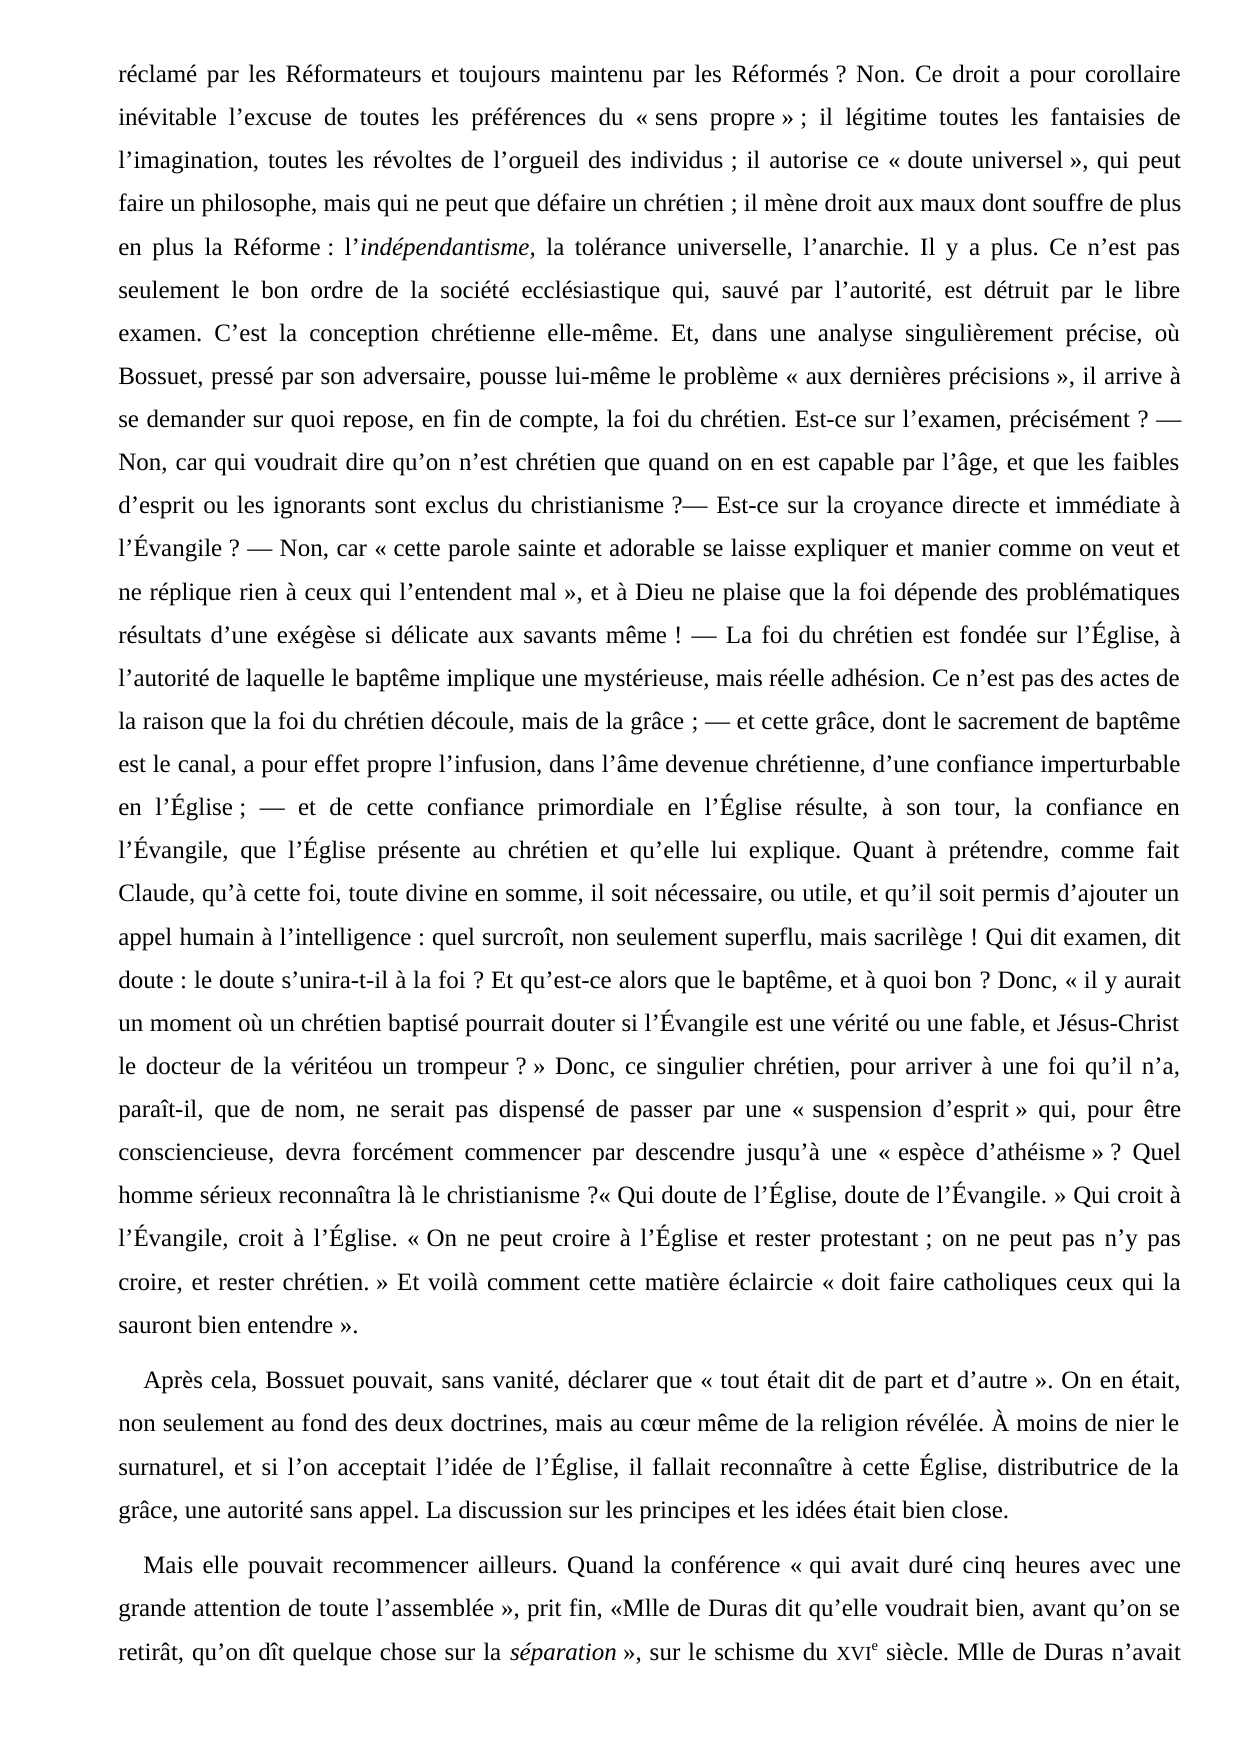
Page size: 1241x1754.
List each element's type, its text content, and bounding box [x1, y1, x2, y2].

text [118, 1550, 1181, 1665]
text Après cela, Bossuet pouvait, sans vanité, déclarer que « tout était dit de part et d’autre ». On en était, non seulement au fond des deux doctrines, mais au cœur même de la religion révélée. À moins de nier le surnaturel, et si l’on acceptait l’idée de l’Église, il fallait reconnaître à cette Église, distributrice de la grâce, une autorité sans appel. La discussion sur les principes et les idées était bien close. [118, 1365, 1181, 1523]
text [118, 59, 1181, 1338]
